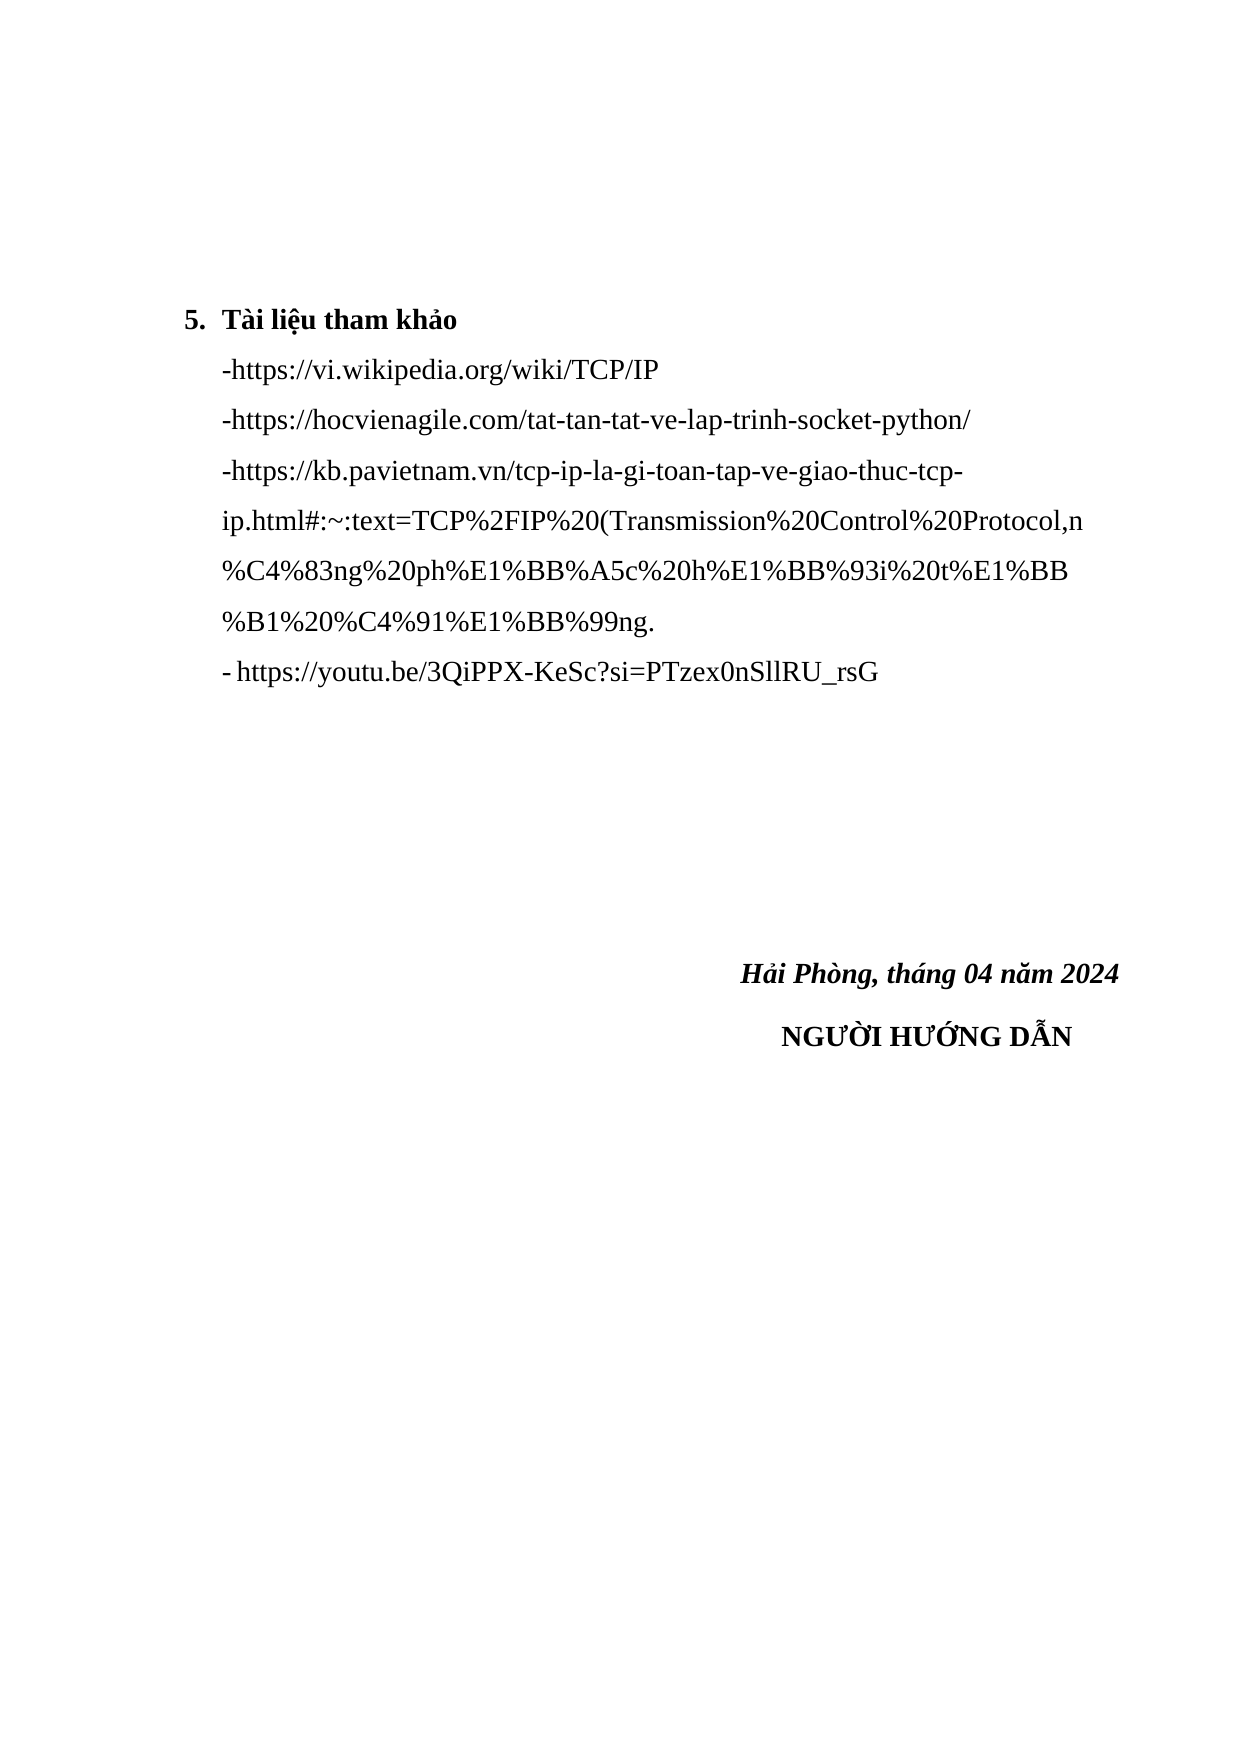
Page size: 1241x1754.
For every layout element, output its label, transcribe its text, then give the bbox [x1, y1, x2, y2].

text -https://vi.wikipedia.org/wiki/TCP/IP [222, 352, 1122, 386]
text Hải Phòng, tháng 04 năm 2024 [177, 956, 1122, 989]
text NGƯỜI HƯỚNG DẪN [627, 1019, 1122, 1052]
text -https://hocvienagile.com/tat-tan-tat-ve-lap-trinh-socket-python/ [177, 402, 1122, 436]
text - https://youtu.be/3QiPPX-KeSc?si=PTzex0nSllRU_rsG [222, 654, 1122, 687]
list Tài liệu tham khảo [184, 302, 1122, 335]
text -https://kb.pavietnam.vn/tcp-ip-la-gi-toan-tap-ve-giao-thuc-tcp-ip.html#:~:text=TCP%2FIP%20(Transmission%20Control%20Protocol,n%C4%83ng%20ph%E1%BB%A5c%20h%E1%BB%93i%20t%E1%BB%B1%20%C4%91%E1%BB%99ng. [222, 453, 1122, 637]
